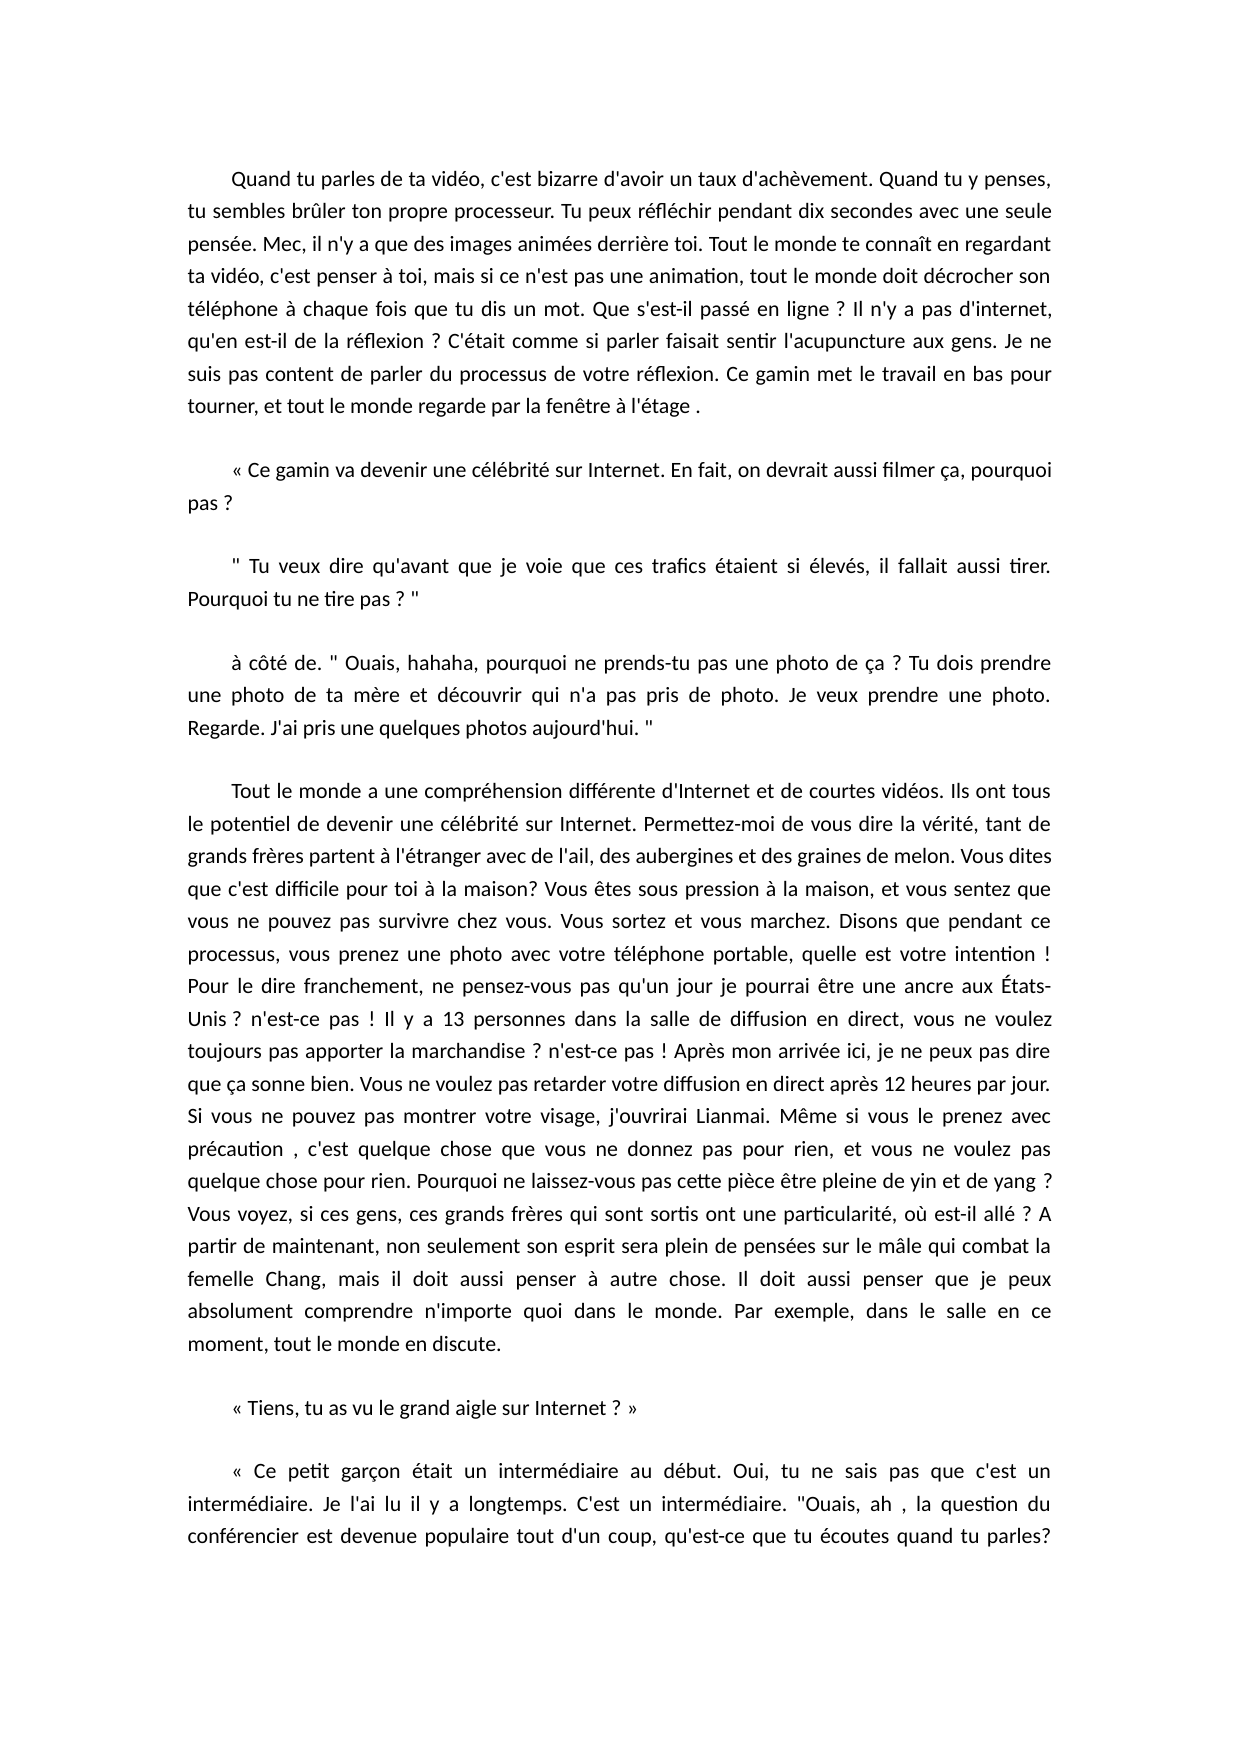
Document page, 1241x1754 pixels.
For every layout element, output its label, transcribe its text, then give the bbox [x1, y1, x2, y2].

text « Tiens, tu as vu le grand aigle sur Internet ? » [187, 1391, 1053, 1423]
text Tout le monde a une compréhension différente d'Internet et de courtes vidéos. Ils ont tous le potentiel de devenir une célébrité sur Internet. Permettez-moi de vous dire la vérité, tant de grands frères partent à l'étranger avec de l'ail, des aubergines et des graines de melon. Vous dites que c'est difficile pour toi à la maison? Vous êtes sous pression à la maison, et vous sentez que vous ne pouvez pas survivre chez vous. Vous sortez et vous marchez. Disons que pendant ce processus, vous prenez une photo avec votre téléphone portable, quelle est votre intention ! Pour le dire franchement, ne pensez-vous pas qu'un jour je pourrai être une ancre aux États-Unis ? n'est-ce pas ! Il y a 13 personnes dans la salle de diffusion en direct, vous ne voulez toujours pas apporter la marchandise ? n'est-ce pas ! Après mon arrivée ici, je ne peux pas dire que ça sonne bien. Vous ne voulez pas retarder votre diffusion en direct après 12 heures par jour. Si vous ne pouvez pas montrer votre visage, j'ouvrirai Lianmai. Même si vous le prenez avec précaution , c'est quelque chose que vous ne donnez pas pour rien, et vous ne voulez pas quelque chose pour rien. Pourquoi ne laissez-vous pas cette pièce être pleine de yin et de yang ? Vous voyez, si ces gens, ces grands frères qui sont sortis ont une particularité, où est-il allé ? A partir de maintenant, non seulement son esprit sera plein de pensées sur le mâle qui combat la femelle Chang, mais il doit aussi penser à autre chose. Il doit aussi penser que je peux absolument comprendre n'importe quoi dans le monde. Par exemple, dans le salle en ce moment, tout le monde en discute. [187, 774, 1053, 1359]
text " Tu veux dire qu'avant que je voie que ces trafics étaient si élevés, il fallait aussi tirer. Pourquoi tu ne tire pas ? " [187, 549, 1053, 614]
text « Ce gamin va devenir une célébrité sur Internet. En fait, on devrait aussi filmer ça, pourquoi pas ? [187, 453, 1053, 518]
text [187, 1454, 1053, 1552]
text à côté de. " Ouais, hahaha, pourquoi ne prends-tu pas une photo de ça ? Tu dois prendre une photo de ta mère et découvrir qui n'a pas pris de photo. Je veux prendre une photo. Regarde. J'ai pris une quelques photos aujourd'hui. " [187, 646, 1053, 743]
text Quand tu parles de ta vidéo, c'est bizarre d'avoir un taux d'achèvement. Quand tu y penses, tu sembles brûler ton propre processeur. Tu peux réfléchir pendant dix secondes avec une seule pensée. Mec, il n'y a que des images animées derrière toi. Tout le monde te connaît en regardant ta vidéo, c'est penser à toi, mais si ce n'est pas une animation, tout le monde doit décrocher son téléphone à chaque fois que tu dis un mot. Que s'est-il passé en ligne ? Il n'y a pas d'internet, qu'en est-il de la réflexion ? C'était comme si parler faisait sentir l'acupuncture aux gens. Je ne suis pas content de parler du processus de votre réflexion. Ce gamin met le travail en bas pour tourner, et tout le monde regarde par la fenêtre à l'étage . [187, 162, 1053, 422]
